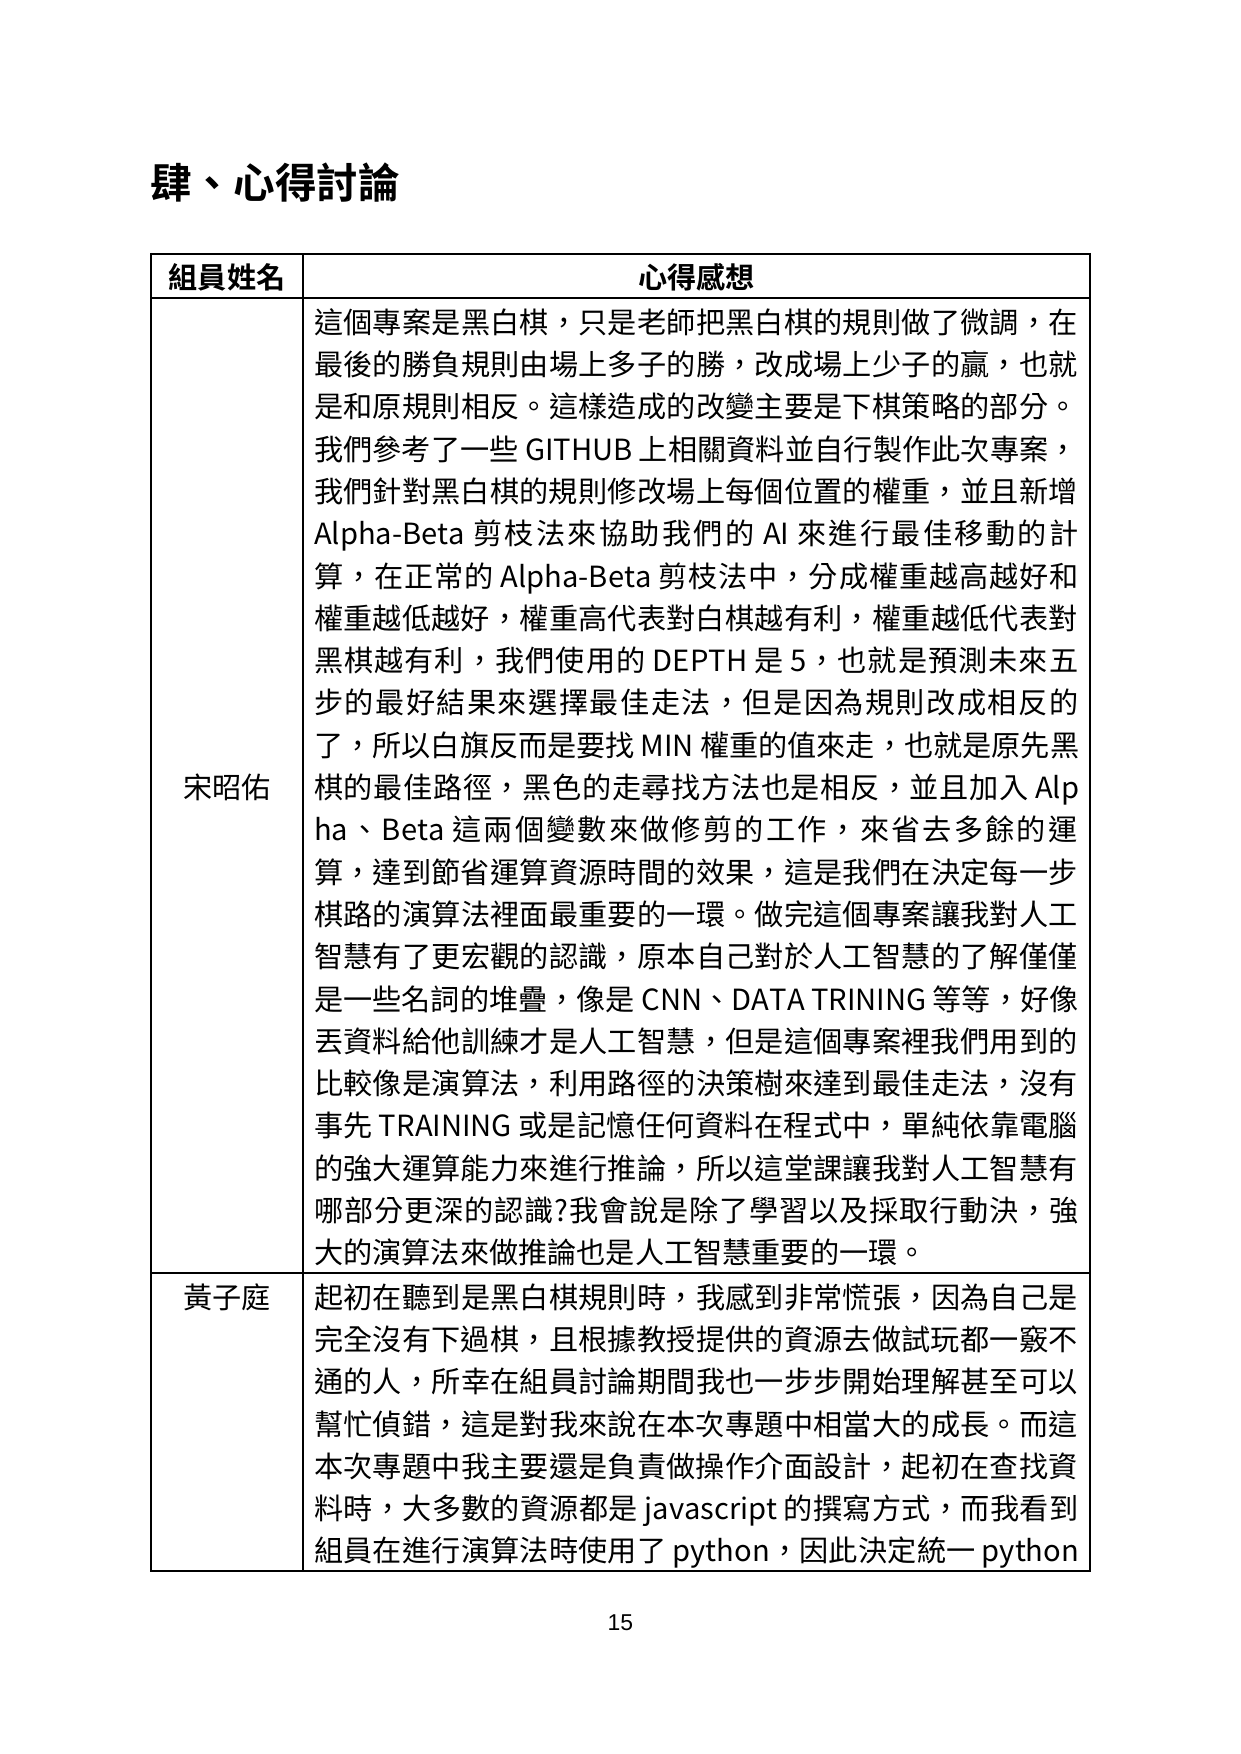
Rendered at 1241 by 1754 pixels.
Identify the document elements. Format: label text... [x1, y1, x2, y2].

table_cell 黃子庭 [152, 1274, 302, 1570]
table_header 組員姓名 [152, 255, 302, 297]
table_cell 宋昭佑 [152, 299, 302, 1272]
table_cell 這個專案是黑白棋，只是老師把黑白棋的規則做了微調，在最後的勝負規則由場上多子的勝，改成場上少子的贏，也就是和原規則相反。這樣造成的改變主要是下棋策略的部分。我們參考了一些GITHUB上相關資料並自行製作此次專案，我們針對黑白棋的規則修改場上每個位置的權重，並且新增Alpha-Beta剪枝法來協助我們的AI來進行最佳移動的計算，在正常的Alpha-Beta剪枝法中，分成權重越高越好和權重越低越好，權重高代表對白棋越有利，權重越低代表對黑棋越有利，我們使用的DEPTH是5，也就是預測未來五步的最好結果來選擇最佳走法，但是因為規則改成相反的了，所以白旗反而是要找MIN權重的值來走，也就是原先黑棋的最佳路徑，黑色的走尋找方法也是相反，並且加入Alpha、Beta這兩個變數來做修剪的工作，來省去多餘的運算，達到節省運算資源時間的效果，這是我們在決定每一步棋路的演算法裡面最重要的一環。做完這個專案讓我對人工智慧有了更宏觀的認識，原本自己對於人工智慧的了解僅僅是一些名詞的堆疊，像是CNN、DATA TRINING等等，好像丟資料給他訓練才是人工智慧，但是這個專案裡我們用到的比較像是演算法，利用路徑的決策樹來達到最佳走法，沒有事先TRAINING或是記憶任何資料在程式中，單純依靠電腦的強大運算能力來進行推論，所以這堂課讓我對人工智慧有哪部分更深的認識?我會說是除了學習以及採取行動決，強大的演算法來做推論也是人工智慧重要的一環。 [304, 299, 1089, 1272]
table_header 心得感想 [304, 255, 1089, 297]
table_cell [304, 1274, 1089, 1570]
subtitle 肆、心得討論 [150, 150, 1090, 210]
